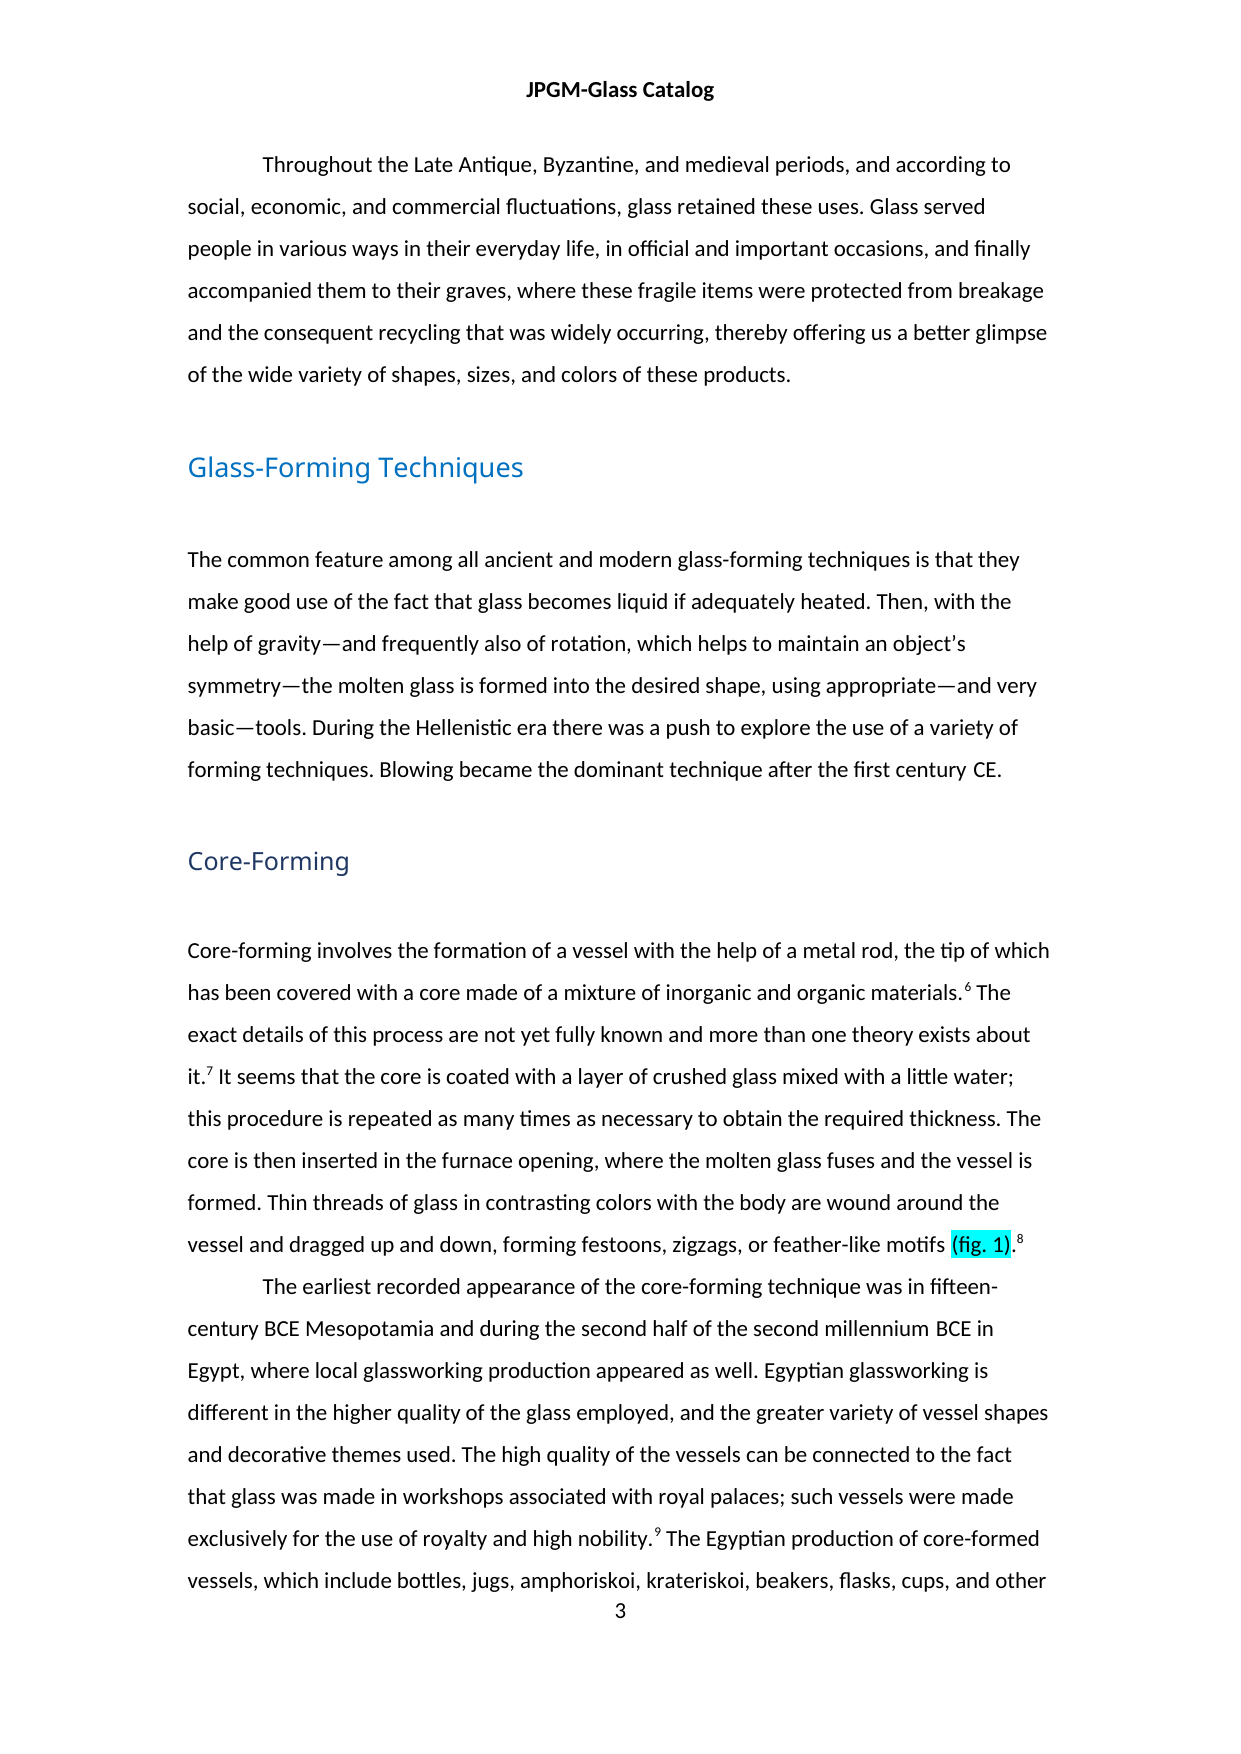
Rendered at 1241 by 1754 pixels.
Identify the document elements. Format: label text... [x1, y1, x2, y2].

subtitle Core-Forming [187, 843, 1053, 877]
text The common feature among all ancient and modern glass-forming techniques is that they make good use of the fact that glass becomes liquid if adequately heated. Then, with the help of gravity—and frequently also of rotation, which helps to maintain an object’s symmetry—the molten glass is formed into the desired shape, using appropriate—and very basic—tools. During the Hellenistic era there was a push to explore the use of a variety of forming techniques. Blowing became the dominant technique after the first century CE. [187, 545, 1053, 783]
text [187, 1272, 1053, 1594]
subtitle Glass-Forming Techniques [187, 448, 1053, 485]
text Throughout the Late Antique, Byzantine, and medieval periods, and according to social, economic, and commercial fluctuations, glass retained these uses. Glass served people in various ways in their everyday life, in official and important occasions, and finally accompanied them to their graves, where these fragile items were protected from breakage and the consequent recycling that was widely occurring, thereby offering us a better glimpse of the wide variety of shapes, sizes, and colors of these products. [187, 150, 1053, 388]
text Core-forming involves the formation of a vessel with the help of a metal rod, the tip of which has been covered with a core made of a mixture of inorganic and organic materials. The exact details of this process are not yet fully known and more than one theory exists about it. It seems that the core is coated with a layer of crushed glass mixed with a little water; this procedure is repeated as many times as necessary to obtain the required thickness. The core is then inserted in the furnace opening, where the molten glass fuses and the vessel is formed. Thin threads of glass in contrasting colors with the body are wound around the vessel and dragged up and down, forming festoons, zigzags, or feather-like motifs (fig. 1). [187, 936, 1053, 1258]
